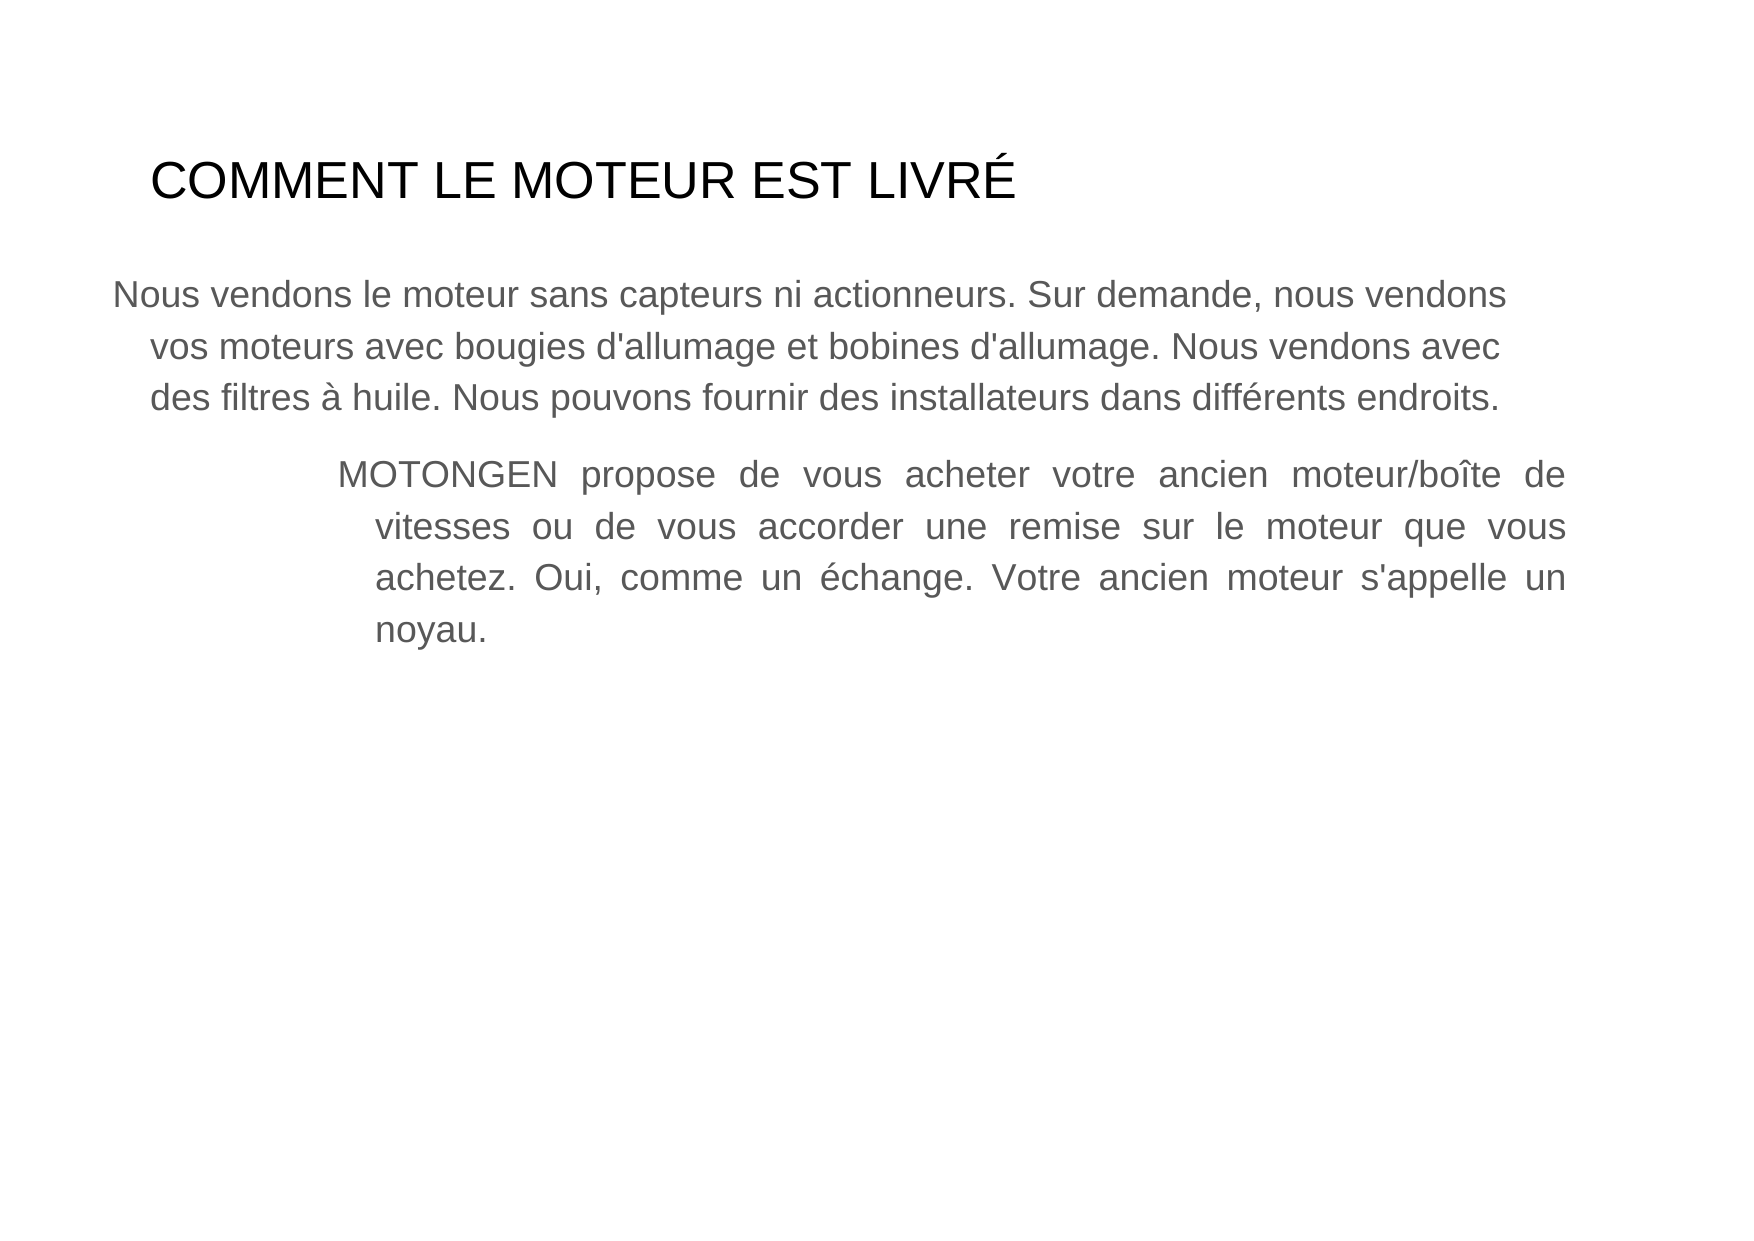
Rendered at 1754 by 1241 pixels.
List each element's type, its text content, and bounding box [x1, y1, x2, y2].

text MOTONGEN propose de vous acheter votre ancien moteur/boîte de vitesses ou de vous accorder une remise sur le moteur que vous achetez. Oui, comme un échange. Votre ancien moteur s'appelle un noyau. [337, 452, 1567, 650]
subtitle COMMENT LE MOTEUR EST LIVRÉ [150, 150, 1567, 210]
subtitle Nous vendons le moteur sans capteurs ni actionneurs. Sur demande, nous vendons vos moteurs avec bougies d'allumage et bobines d'allumage. Nous vendons avec des filtres à huile. Nous pouvons fournir des installateurs dans différents endroits. [112, 272, 1567, 419]
